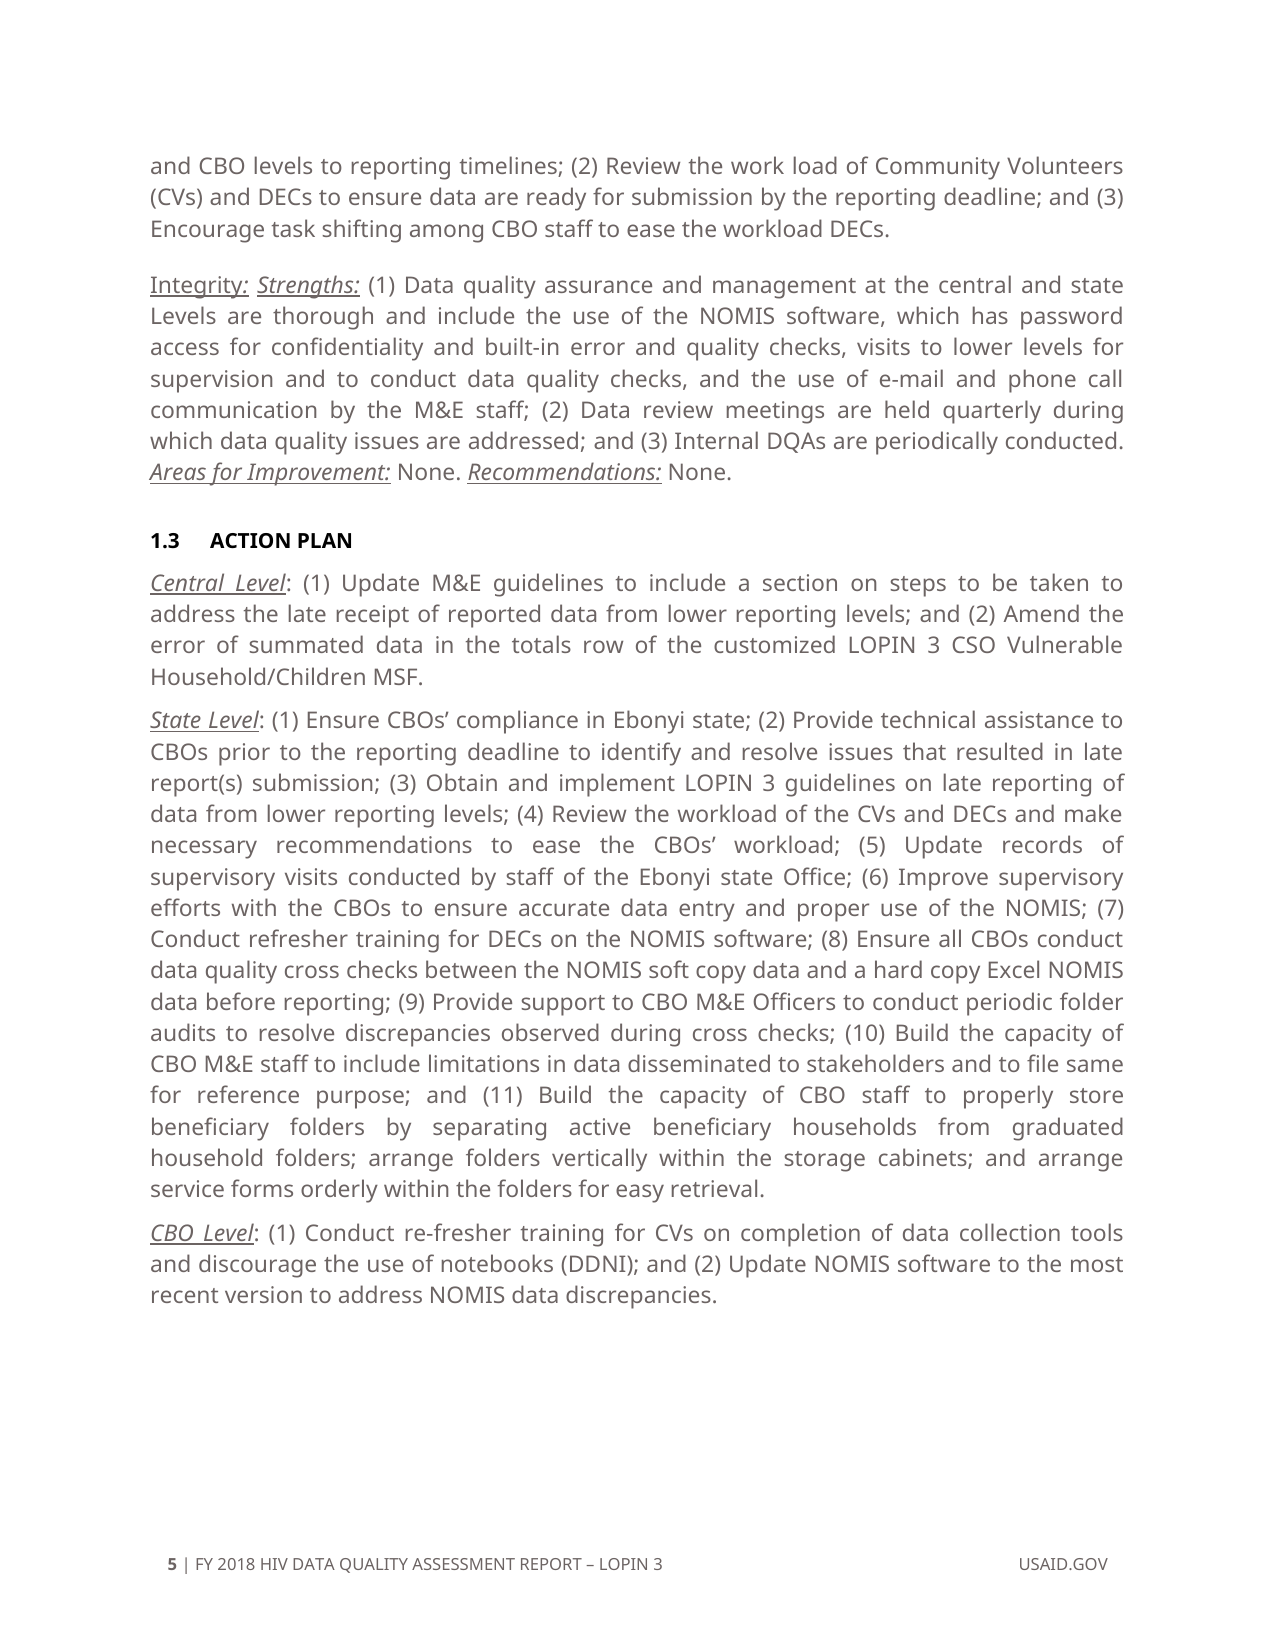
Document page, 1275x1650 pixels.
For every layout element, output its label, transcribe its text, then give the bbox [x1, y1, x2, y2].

subtitle ACTION PLAN [150, 525, 1125, 554]
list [150, 150, 1125, 244]
text Central Level: (1) Update M&E guidelines to include a section on steps to be taken to address the late receipt of reported data from lower reporting levels; and (2) Amend the error of summated data in the totals row of the customized LOPIN 3 CSO Vulnerable Household/Children MSF. [150, 567, 1125, 692]
text Integrity: Strengths: (1) Data quality assurance and management at the central and state Levels are thorough and include the use of the NOMIS software, which has password access for confidentiality and built-in error and quality checks, visits to lower levels for supervision and to conduct data quality checks, and the use of e-mail and phone call communication by the M&E staff; (2) Data review meetings are held quarterly during which data quality issues are addressed; and (3) Internal DQAs are periodically conducted. Areas for Improvement: None. Recommendations: None. [150, 269, 1125, 487]
text CBO Level: (1) Conduct re-fresher training for CVs on completion of data collection tools and discourage the use of notebooks (DDNI); and (2) Update NOMIS software to the most recent version to address NOMIS data discrepancies. [150, 1217, 1125, 1310]
text State Level: (1) Ensure CBOs’ compliance in Ebonyi state; (2) Provide technical assistance to CBOs prior to the reporting deadline to identify and resolve issues that resulted in late report(s) submission; (3) Obtain and implement LOPIN 3 guidelines on late reporting of data from lower reporting levels; (4) Review the workload of the CVs and DECs and make necessary recommendations to ease the CBOs’ workload; (5) Update records of supervisory visits conducted by staff of the Ebonyi state Office; (6) Improve supervisory efforts with the CBOs to ensure accurate data entry and proper use of the NOMIS; (7) Conduct refresher training for DECs on the NOMIS software; (8) Ensure all CBOs conduct data quality cross checks between the NOMIS soft copy data and a hard copy Excel NOMIS data before reporting; (9) Provide support to CBO M&E Officers to conduct periodic folder audits to resolve discrepancies observed during cross checks; (10) Build the capacity of CBO M&E staff to include limitations in data disseminated to stakeholders and to file same for reference purpose; and (11) Build the capacity of CBO staff to properly store beneficiary folders by separating active beneficiary households from graduated household folders; arrange folders vertically within the storage cabinets; and arrange service forms orderly within the folders for easy retrieval. [150, 704, 1125, 1204]
